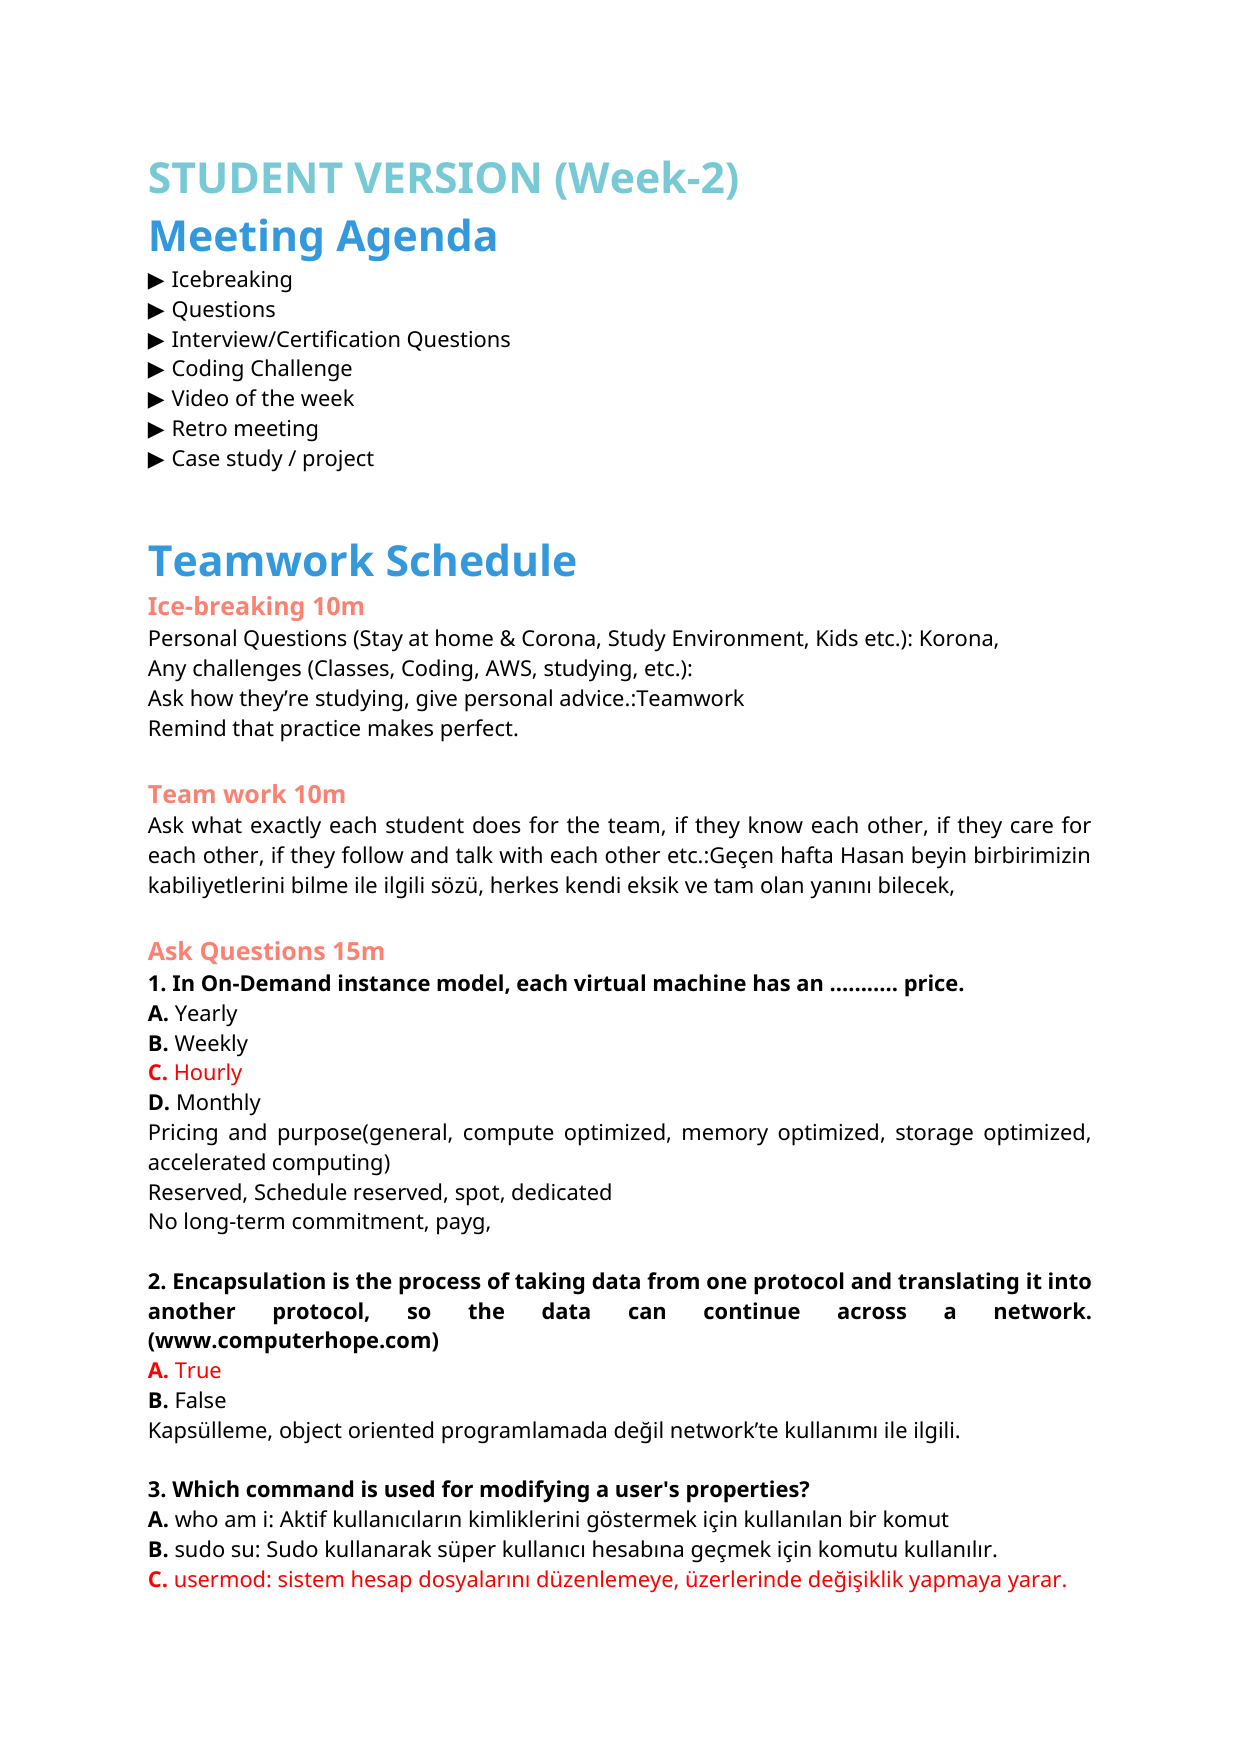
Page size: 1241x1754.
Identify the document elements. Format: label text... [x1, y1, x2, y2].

text 2. Encapsulation is the process of taking data from one protocol and translating it into another protocol, so the data can continue across a network.(www.computerhope.com) [148, 1266, 1093, 1355]
text ▶ Video of the week [148, 383, 1093, 413]
text 1. In On-Demand instance model, each virtual machine has an ........... price. [148, 968, 1093, 998]
text D. Monthly [148, 1087, 1093, 1117]
text Team work 10m [148, 776, 1093, 810]
text Ask Questions 15m [148, 934, 1093, 968]
text Ask how they’re studying, give personal advice.:Teamwork [148, 683, 1093, 712]
text Kapsülleme, object oriented programlamada değil network’te kullanımı ile ilgili. [148, 1415, 1093, 1444]
text No long-term commitment, payg, [148, 1206, 1093, 1236]
text ▶ Case study / project [148, 443, 1093, 473]
text Remind that practice makes perfect. [148, 712, 1093, 742]
text ▶ Icebreaking [148, 264, 1093, 294]
text ▶ Retro meeting [148, 413, 1093, 443]
text B. Weekly [148, 1027, 1093, 1057]
text Meeting Agenda [148, 206, 1093, 264]
text Ice-breaking 10m [148, 589, 1093, 623]
text ▶ Coding Challenge [148, 353, 1093, 383]
text ▶ Interview/Certification Questions [148, 324, 1093, 353]
text Ask what exactly each student does for the team, if they know each other, if they care for each other, if they follow and talk with each other etc.:Geçen hafta Hasan beyin birbirimizin kabiliyetlerini bilme ile ilgili sözü, herkes kendi eksik ve tam olan yanını bilecek, [148, 810, 1093, 900]
text A. True [148, 1355, 1093, 1385]
text STUDENT VERSION (Week-2) [148, 148, 1093, 206]
text Personal Questions (Stay at home & Corona, Study Environment, Kids etc.): Korona, [148, 623, 1093, 653]
text 3. Which command is used for modifying a user's properties? [148, 1474, 1093, 1504]
text C. usermod: sistem hesap dosyalarını düzenlemeye, üzerlerinde değişiklik yapmaya yarar. [148, 1564, 1093, 1593]
text Any challenges (Classes, Coding, AWS, studying, etc.): [148, 653, 1093, 683]
text Pricing and purpose(general, compute optimized, memory optimized, storage optimized, accelerated computing) [148, 1117, 1093, 1176]
text ▶ Questions [148, 294, 1093, 324]
text Reserved, Schedule reserved, spot, dedicated [148, 1176, 1093, 1206]
text A. who am i: Aktif kullanıcıların kimliklerini göstermek için kullanılan bir komut [148, 1504, 1093, 1534]
text B. sudo su: Sudo kullanarak süper kullanıcı hesabına geçmek için komutu kullanılır. [148, 1534, 1093, 1564]
text A. Yearly [148, 998, 1093, 1027]
text C. Hourly [148, 1057, 1093, 1087]
text Teamwork Schedule [148, 531, 1093, 589]
text B. False [148, 1385, 1093, 1415]
